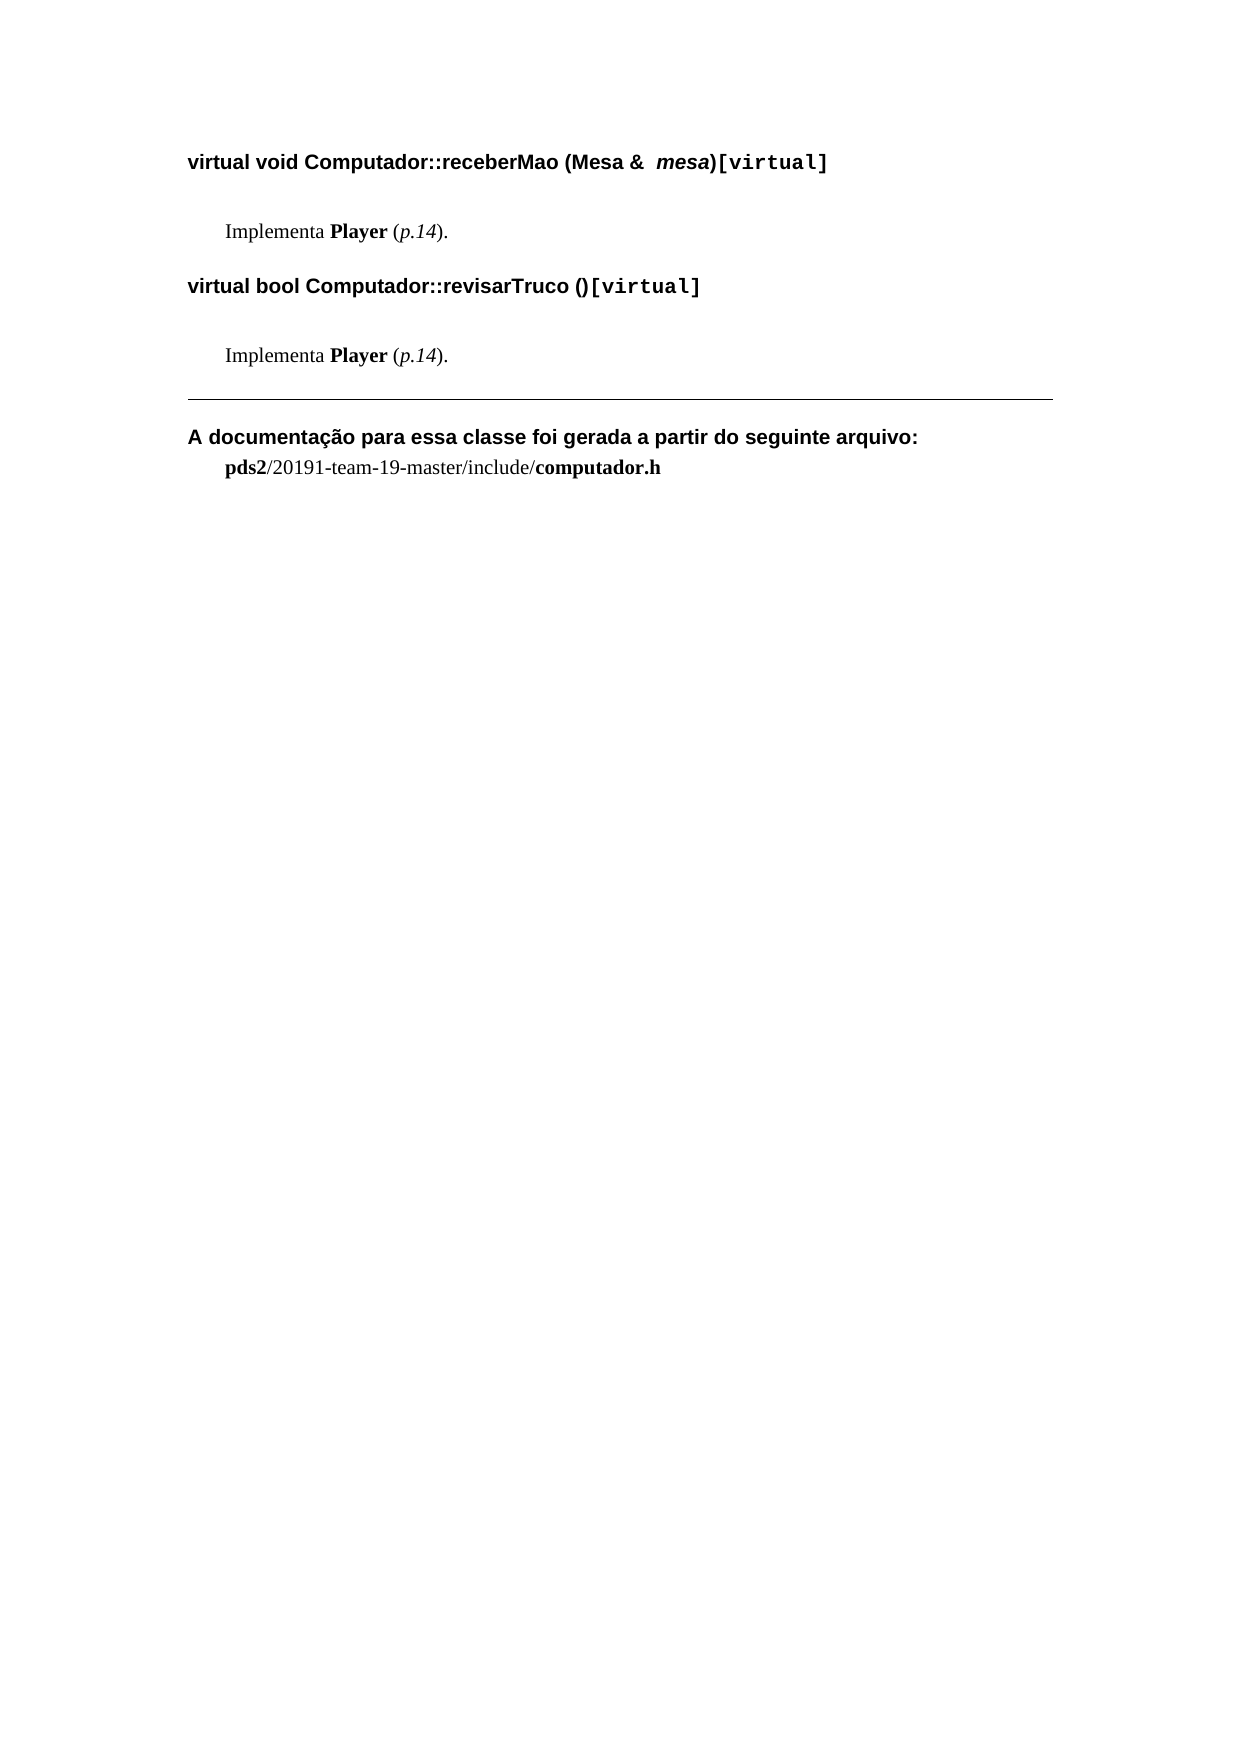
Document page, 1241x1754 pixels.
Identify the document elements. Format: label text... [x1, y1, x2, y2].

subtitle A documentação para essa classe foi gerada a partir do seguinte arquivo: [187, 424, 1053, 448]
subtitle virtual bool Computador::revisarTruco ()[virtual] [187, 274, 1053, 300]
list Implementa Player (p.14). [225, 343, 1053, 367]
subtitle virtual void Computador::receberMao (Mesa & mesa)[virtual] [187, 150, 1053, 176]
list Implementa Player (p.14). [225, 219, 1053, 243]
list pds2/20191-team-19-master/include/computador.h [225, 455, 1053, 479]
